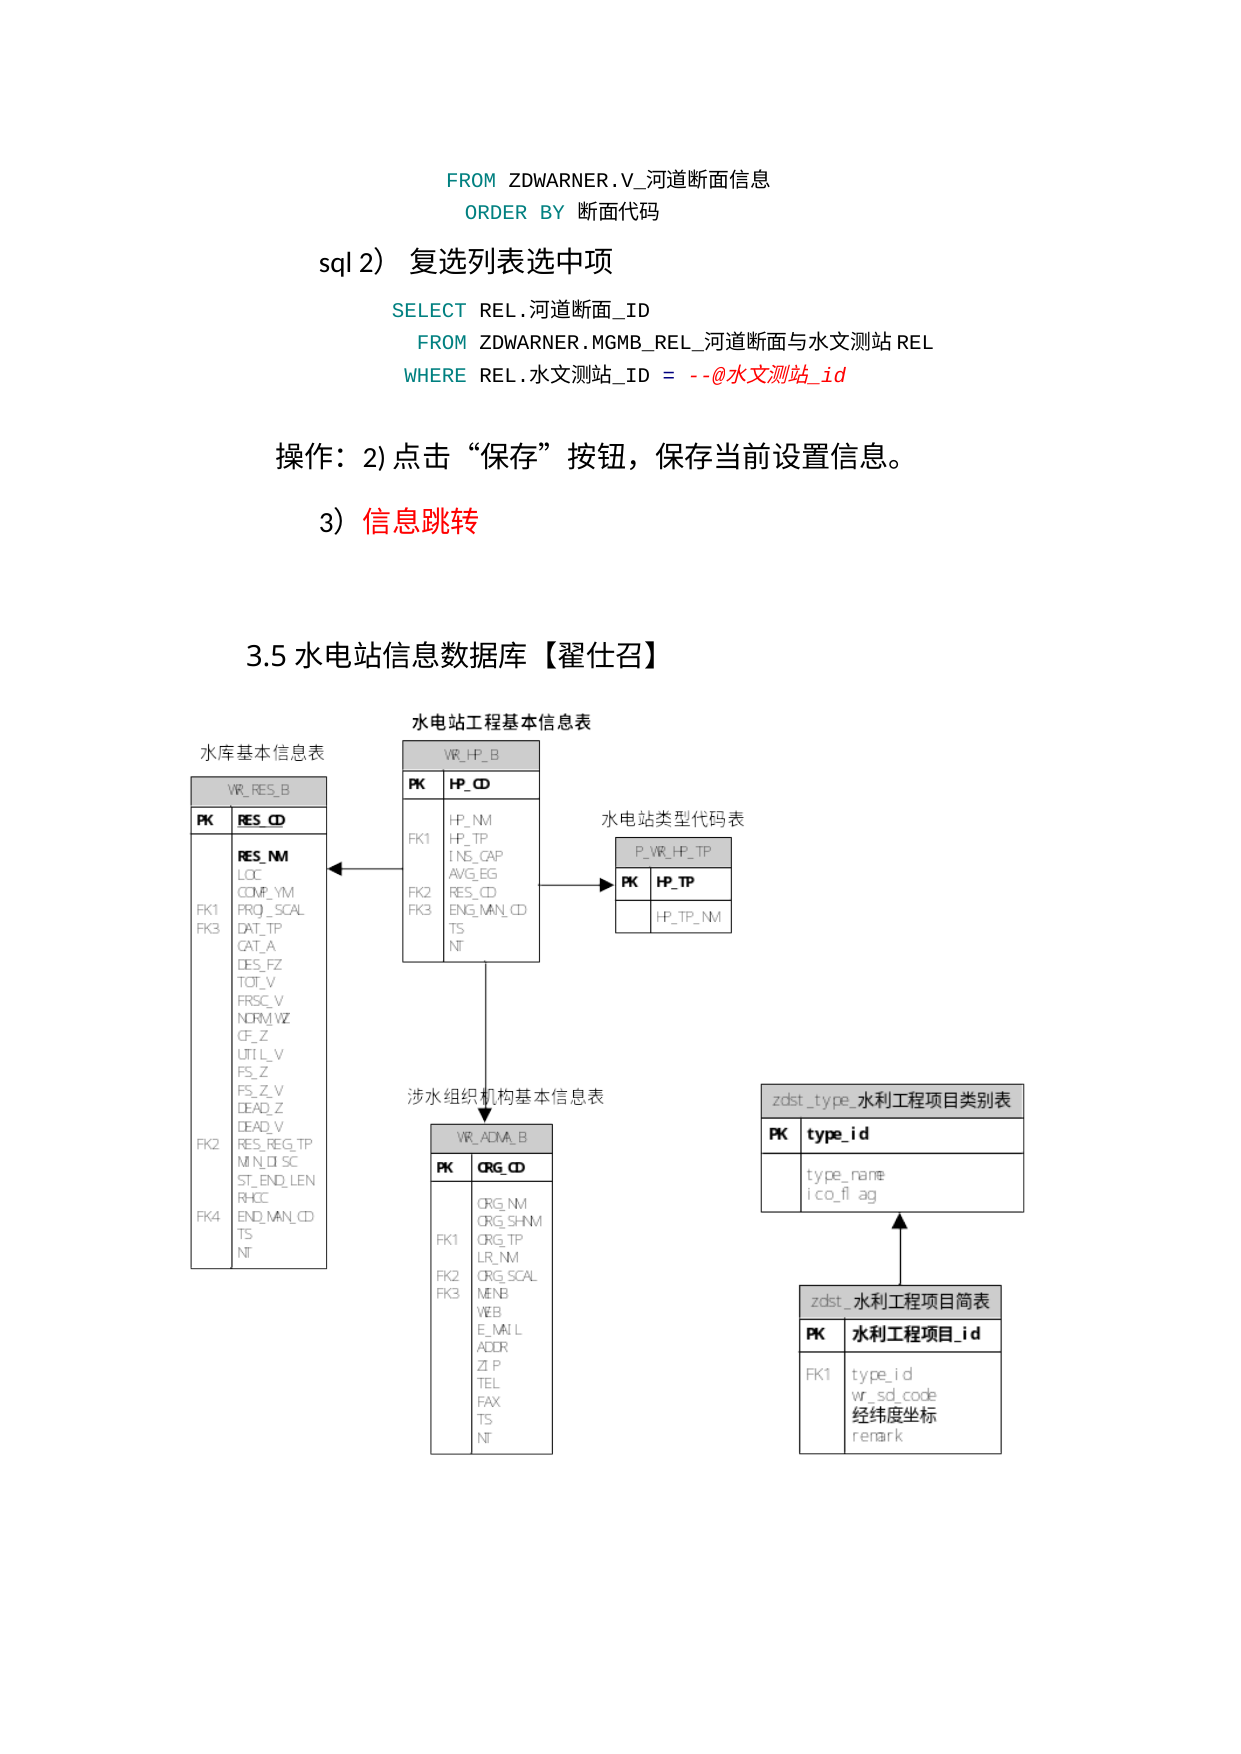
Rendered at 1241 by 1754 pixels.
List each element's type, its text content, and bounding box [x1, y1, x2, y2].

text FROM ZDWARNER.MGMB_REL_河道断面与水文测站 REL [392, 324, 1053, 357]
text 3）信息跳转 [319, 487, 1053, 552]
text sql 2） 复选列表选中项 [187, 227, 1053, 292]
text WHERE REL.水文测站_ID = --@水文测站_id [392, 357, 1053, 389]
text SELECT REL.河道断面_ID [392, 292, 1053, 324]
text ORDER BY 断面代码 [421, 194, 1053, 227]
text FROM ZDWARNER.V_河道断面信息 [421, 162, 1053, 194]
text 操作：2) 点击“保存”按钮，保存当前设置信息。 [187, 422, 1053, 487]
subtitle 3.5 水电站信息数据库【翟仕召】 [246, 621, 1053, 686]
